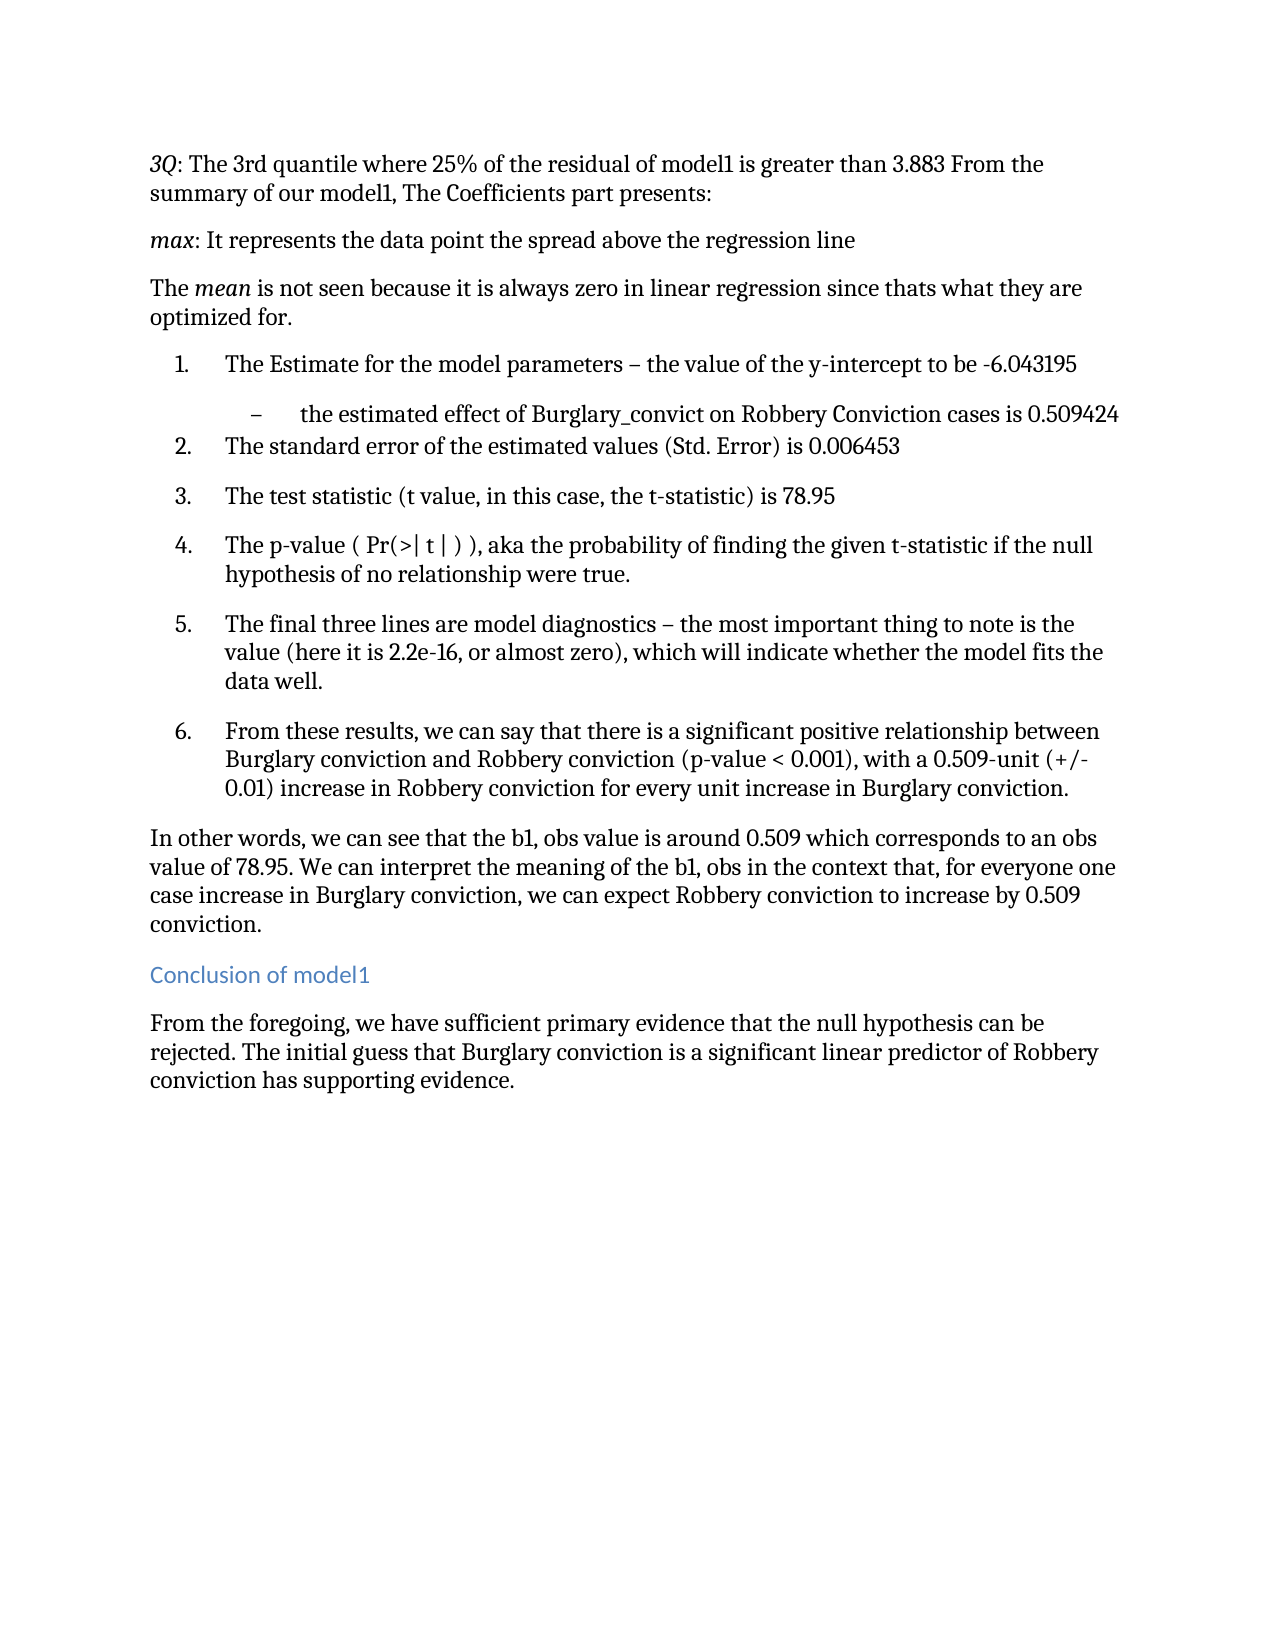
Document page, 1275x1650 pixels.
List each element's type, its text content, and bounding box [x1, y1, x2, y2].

subtitle Conclusion of model1 [150, 959, 1125, 990]
list The standard error of the estimated values (Std. Error) is 0.006453 [175, 432, 1125, 461]
list From these results, we can say that there is a significant positive relationship between Burglary conviction and Robbery conviction (p-value < 0.001), with a 0.509-unit (+/- 0.01) increase in Robbery conviction for every unit increase in Burglary conviction. [175, 717, 1125, 803]
text 3Q: The 3rd quantile where 25% of the residual of model1 is greater than 3.883 From the summary of our model1, The Coefficients part presents: [150, 150, 1125, 207]
list The Estimate for the model parameters – the value of the y-intercept to be -6.043195 [175, 350, 1125, 379]
list The test statistic (t value, in this case, the t-statistic) is 78.95 [175, 482, 1125, 510]
text In other words, we can see that the b1, obs value is around 0.509 which corresponds to an obs value of 78.95. We can interpret the meaning of the b1, obs in the context that, for everyone one case increase in Burglary conviction, we can expect Robbery conviction to increase by 0.509 conviction. [150, 824, 1125, 939]
text max: It represents the data point the spread above the regression line [150, 226, 1125, 255]
list The final three lines are model diagnostics – the most important thing to note is the value (here it is 2.2e-16, or almost zero), which will indicate whether the model fits the data well. [175, 609, 1125, 696]
list The p-value ( Pr(>| t | ) ), aka the probability of finding the given t-statistic if the null hypothesis of no relationship were true. [175, 531, 1125, 589]
text From the foregoing, we have sufficient primary evidence that the null hypothesis can be rejected. The initial guess that Burglary conviction is a significant linear predictor of Robbery conviction has supporting evidence. [150, 1009, 1125, 1095]
text The mean is not seen because it is always zero in linear regression since thats what they are optimized for. [150, 274, 1125, 331]
list the estimated effect of Burglary_convict on Robbery Conviction cases is 0.509424 [250, 399, 1125, 428]
